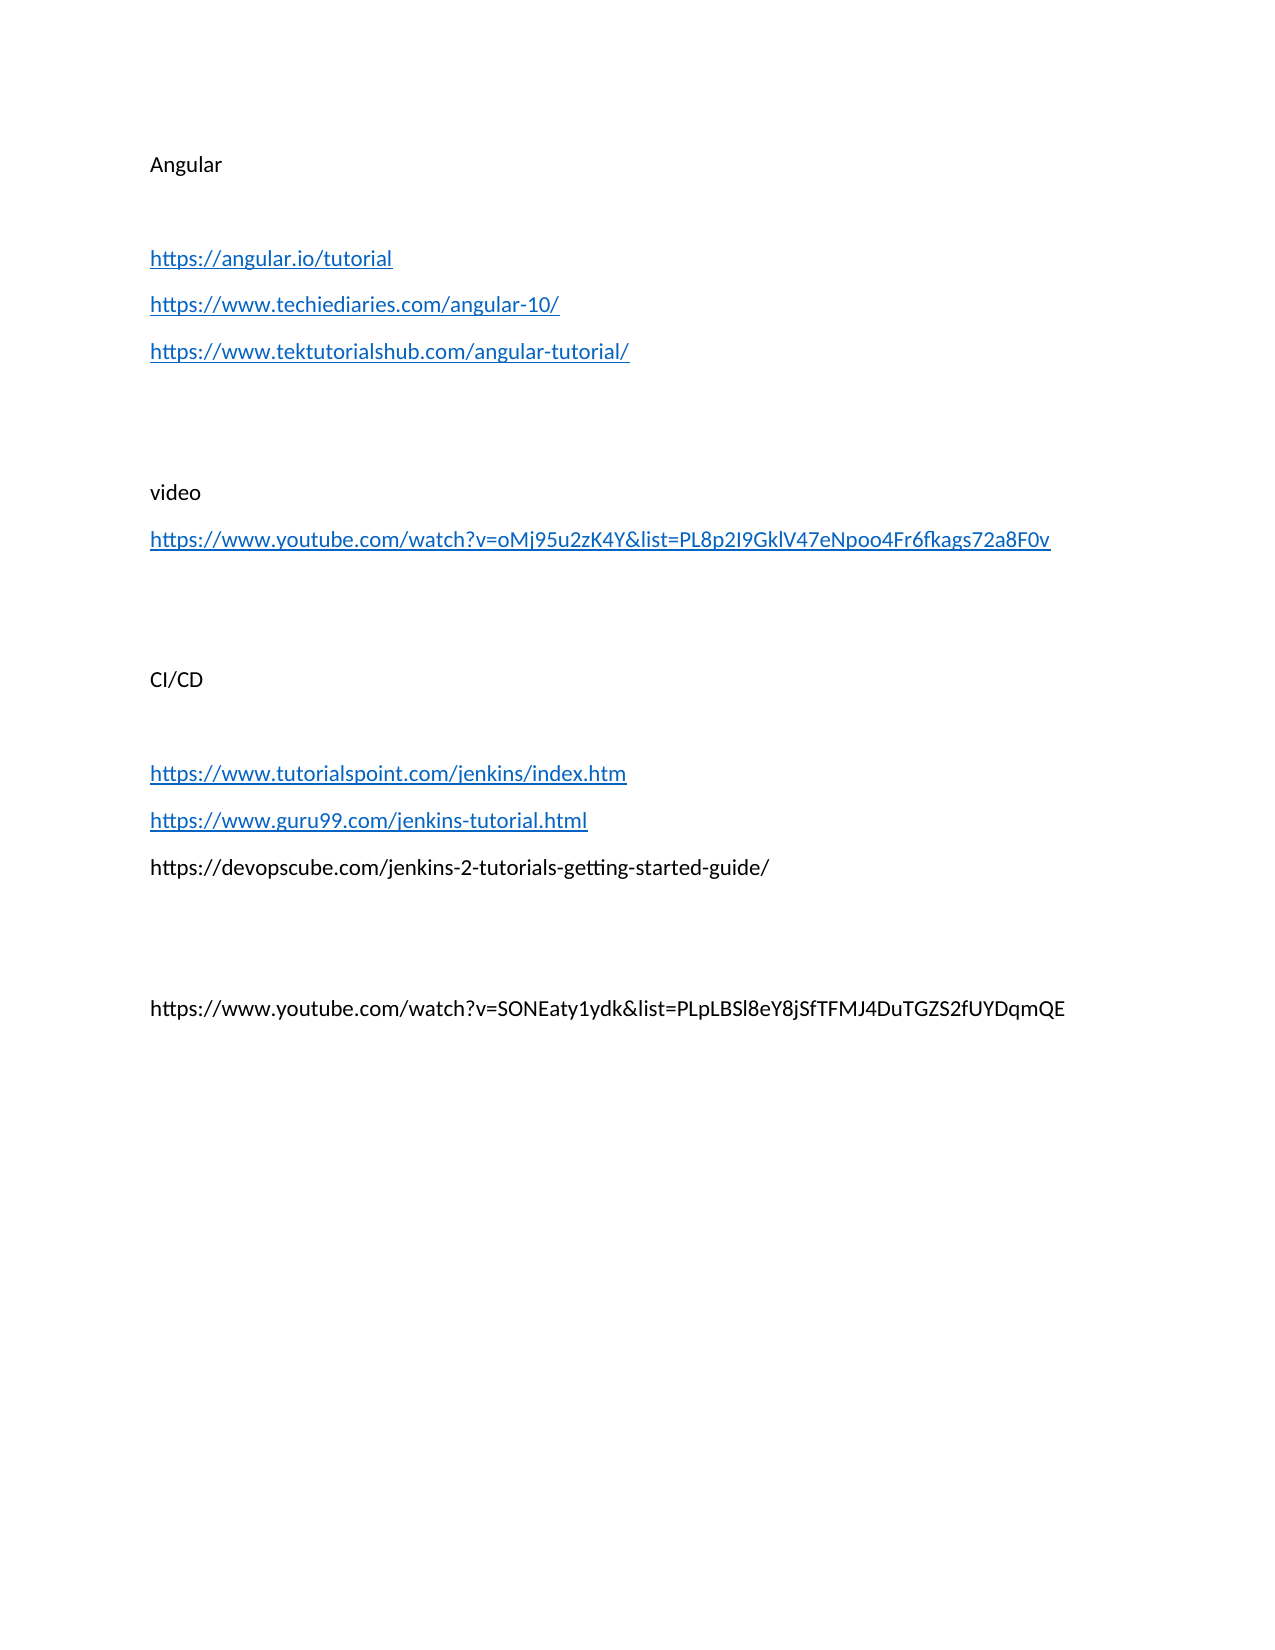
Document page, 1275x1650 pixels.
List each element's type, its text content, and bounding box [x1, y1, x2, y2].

text Angular [150, 150, 1125, 178]
text https://angular.io/tutorial [150, 244, 1125, 272]
text https://www.tutorialspoint.com/jenkins/index.htm [150, 759, 1125, 787]
text video [150, 478, 1125, 506]
text https://devopscube.com/jenkins-2-tutorials-getting-started-guide/ [150, 853, 1125, 881]
text https://www.techiediaries.com/angular-10/ [150, 291, 1125, 319]
text https://www.guru99.com/jenkins-tutorial.html [150, 806, 1125, 834]
text https://www.youtube.com/watch?v=oMj95u2zK4Y&list=PL8p2I9GklV47eNpoo4Fr6fkags72a8F0v [150, 525, 1125, 553]
text https://www.tektutorialshub.com/angular-tutorial/ [150, 337, 1125, 366]
text https://www.youtube.com/watch?v=SONEaty1ydk&list=PLpLBSl8eY8jSfTFMJ4DuTGZS2fUYDqmQE [150, 994, 1125, 1022]
text CI/CD [150, 666, 1125, 694]
